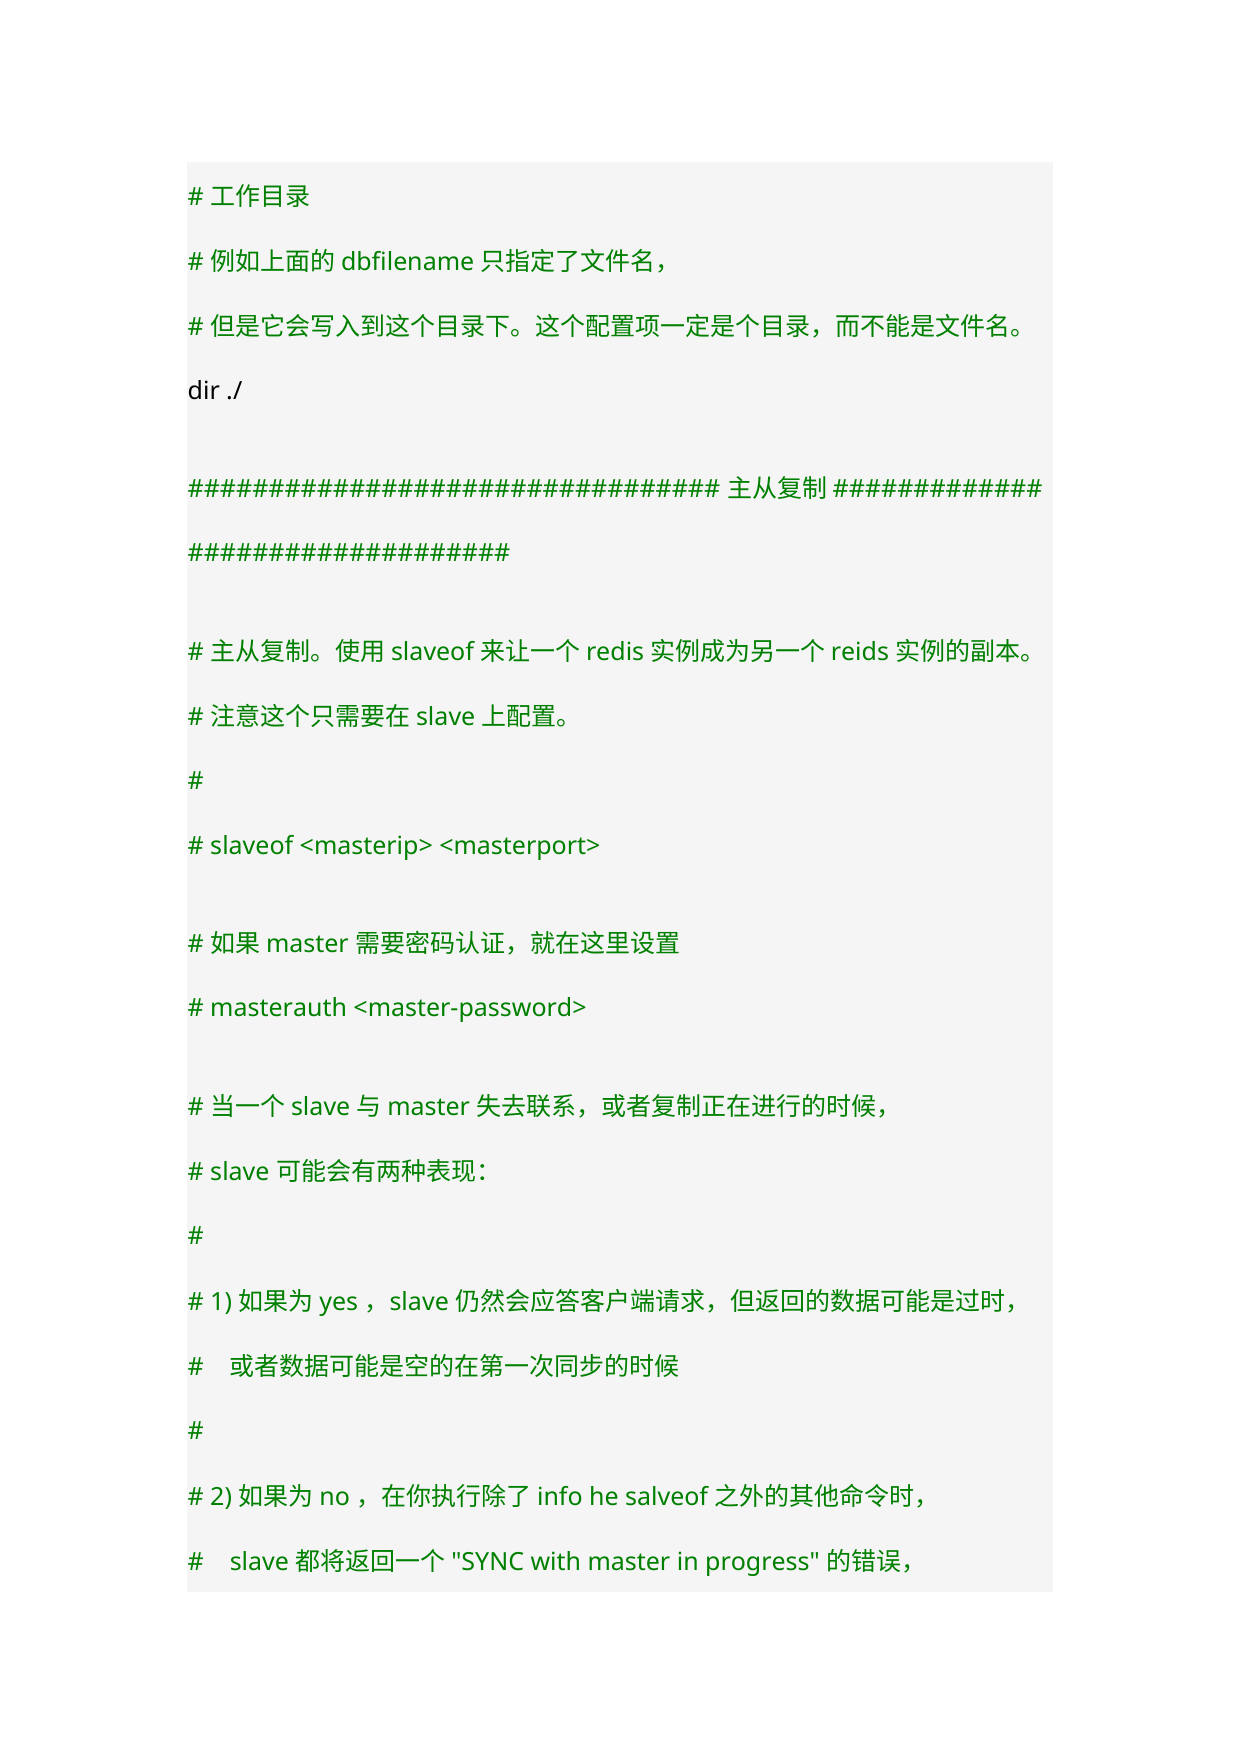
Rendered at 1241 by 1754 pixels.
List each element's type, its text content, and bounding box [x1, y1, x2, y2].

text # 1) 如果为 yes ，slave 仍然会应答客户端请求，但返回的数据可能是过时， [187, 1267, 1053, 1332]
text # 注意这个只需要在 slave 上配置。 [187, 682, 1053, 747]
text # 或者数据可能是空的在第一次同步的时候 [187, 1332, 1053, 1397]
text # 主从复制。使用 slaveof 来让一个 redis 实例成为另一个reids 实例的副本。 [187, 617, 1053, 682]
text # slave 可能会有两种表现： [187, 1137, 1053, 1202]
text # 当一个 slave 与 master 失去联系，或者复制正在进行的时候， [187, 1072, 1053, 1137]
text # [187, 1202, 1053, 1267]
text # slaveof <masterip> <masterport> [187, 812, 1053, 877]
text # 例如上面的 dbfilename 只指定了文件名， [187, 227, 1053, 292]
text ################################# 主从复制 ################################# [187, 454, 1053, 584]
text # 2) 如果为 no ，在你执行除了 info he salveof 之外的其他命令时， [187, 1462, 1053, 1527]
text # 如果 master 需要密码认证，就在这里设置 [187, 909, 1053, 974]
text dir ./ [187, 357, 1053, 422]
text # masterauth <master-password> [187, 974, 1053, 1039]
text # 工作目录 [187, 162, 1053, 227]
text # [187, 747, 1053, 812]
text # slave 都将返回一个 "SYNC with master in progress" 的错误， [187, 1527, 1053, 1592]
text # [187, 1397, 1053, 1462]
text # 但是它会写入到这个目录下。这个配置项一定是个目录，而不能是文件名。 [187, 292, 1053, 357]
